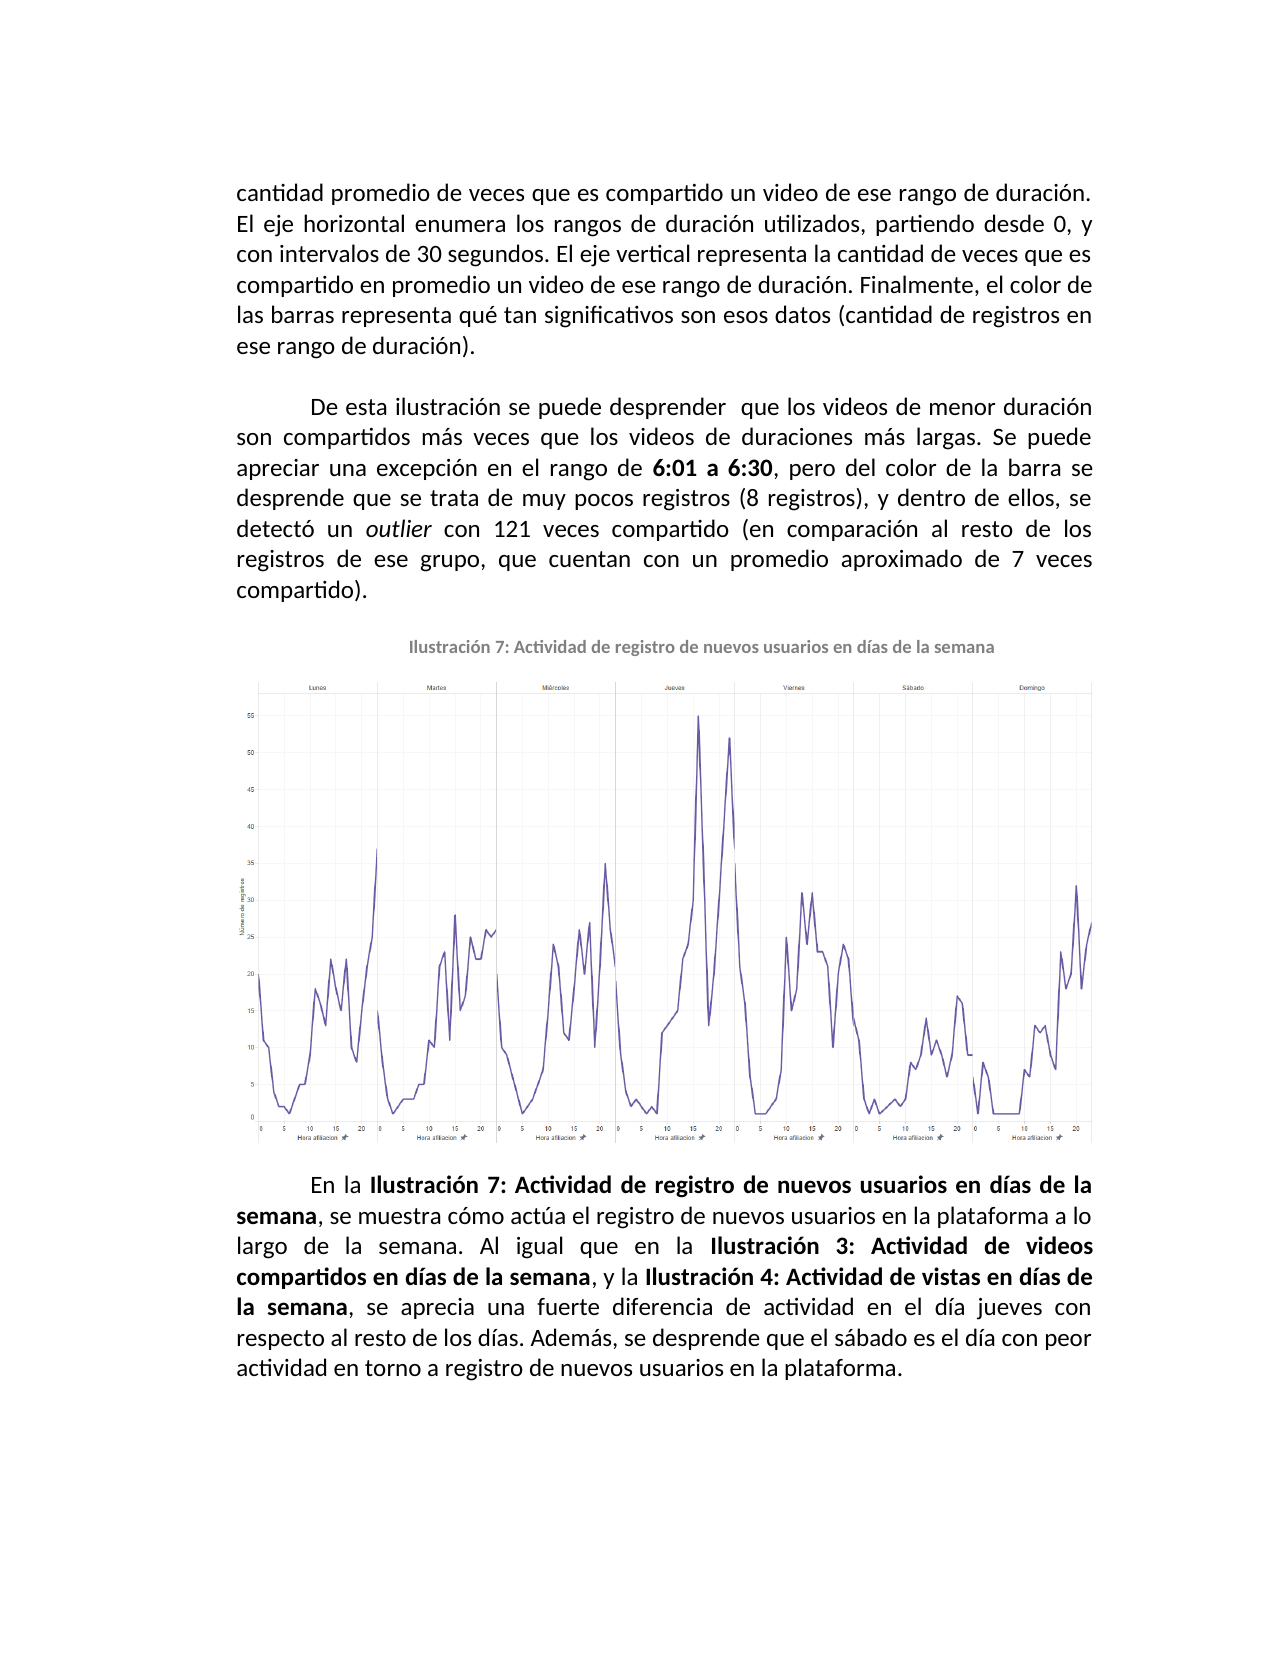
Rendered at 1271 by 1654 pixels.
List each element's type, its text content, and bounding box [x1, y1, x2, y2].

text Ilustración 7: Actividad de registro de nuevos usuarios en días de la semana [236, 635, 1094, 658]
text En la Ilustración 7: Actividad de registro de nuevos usuarios en días de la semana, se muestra cómo actúa el registro de nuevos usuarios en la plataforma a lo largo de la semana. Al igual que en la Ilustración 3: Actividad de videos compartidos en días de la semana, y la Ilustración 4: Actividad de vistas en días de la semana, se aprecia una fuerte diferencia de actividad en el día jueves con respecto al resto de los días. Además, se desprende que el sábado es el día con peor actividad en torno a registro de nuevos usuarios en la plataforma. [236, 1169, 1094, 1383]
picture [237, 680, 1093, 1145]
text De esta ilustración se puede desprender que los videos de menor duración son compartidos más veces que los videos de duraciones más largas. Se puede apreciar una excepción en el rango de 6:01 a 6:30, pero del color de la barra se desprende que se trata de muy pocos registros (8 registros), y dentro de ellos, se detectó un outlier con 121 veces compartido (en comparación al resto de los registros de ese grupo, que cuentan con un promedio aproximado de 7 veces compartido). [236, 391, 1094, 604]
